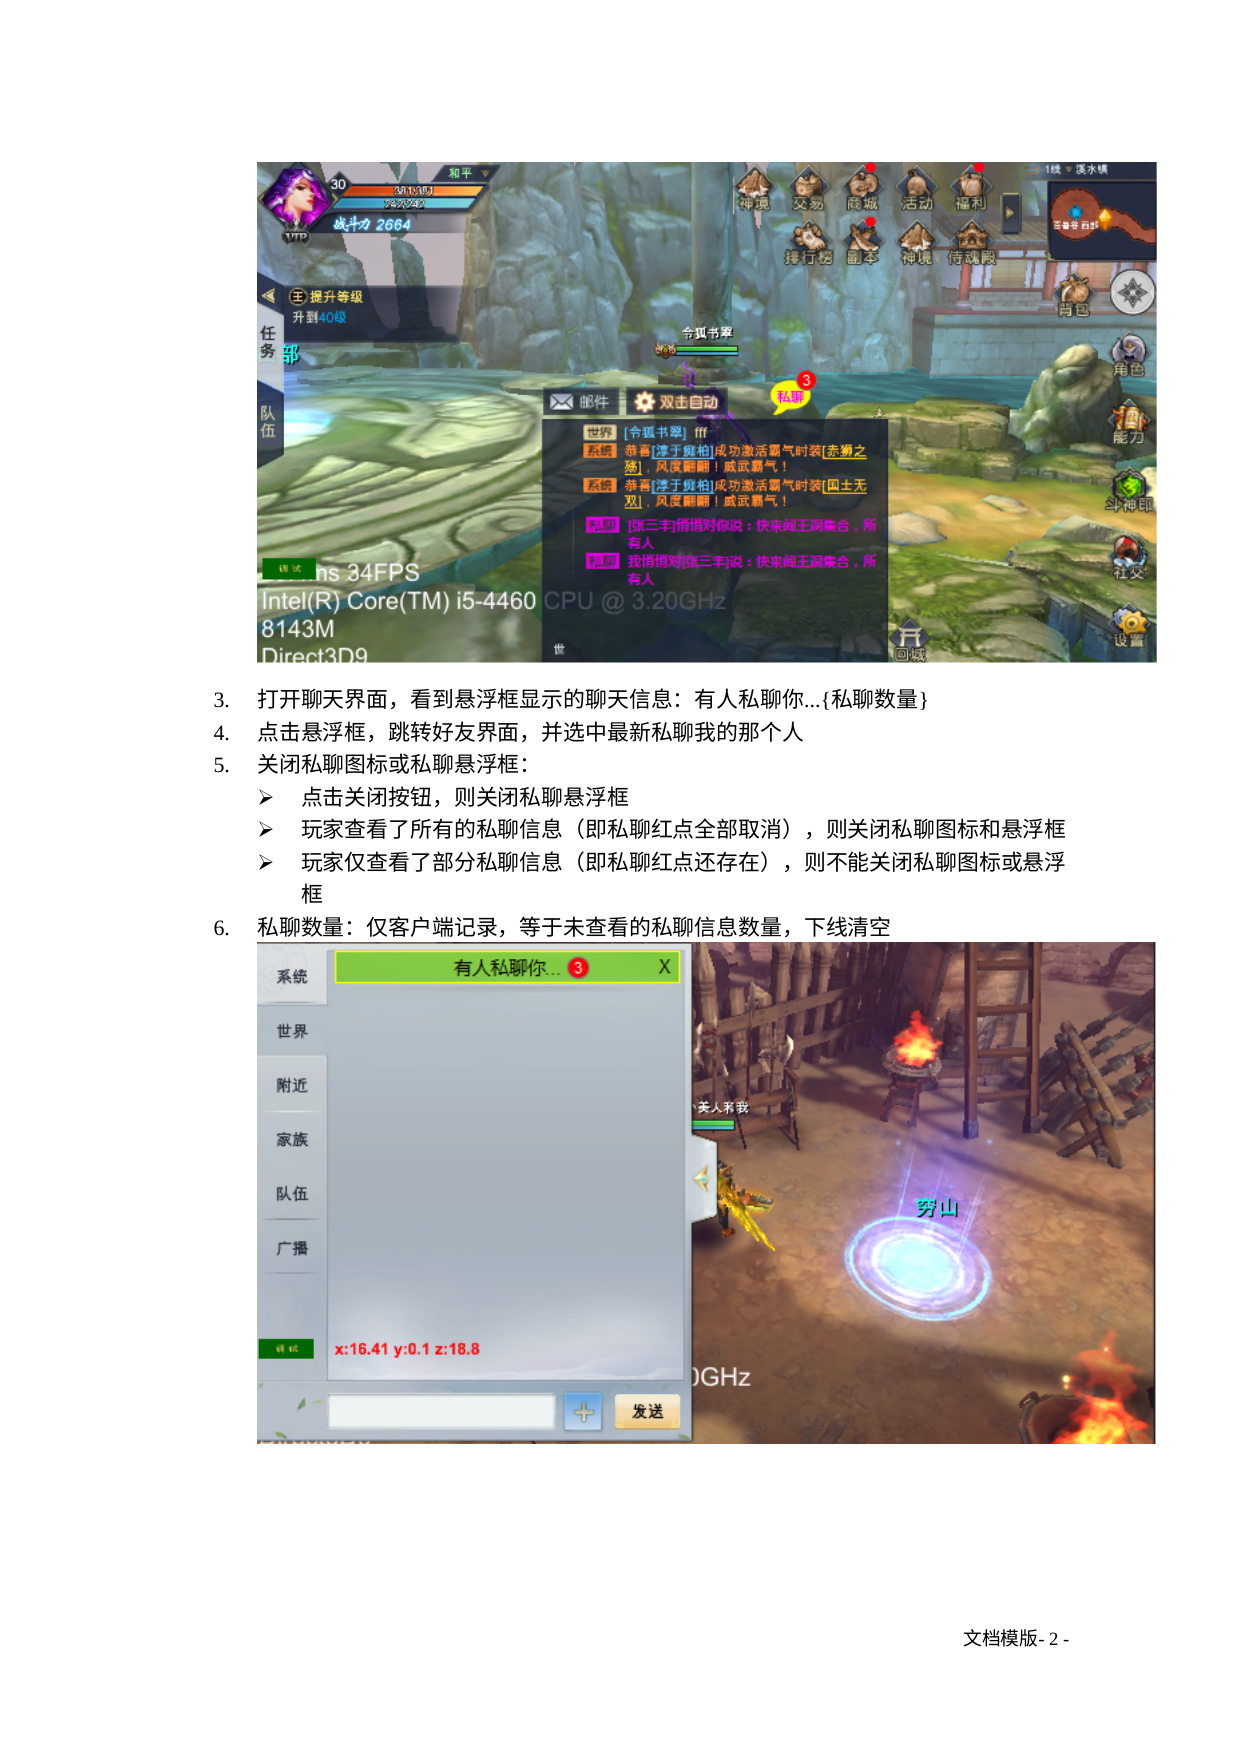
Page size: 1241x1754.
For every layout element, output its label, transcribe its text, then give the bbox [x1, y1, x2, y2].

list 玩家查看了所有的私聊信息（即私聊红点全部取消），则关闭私聊图标和悬浮框 [257, 812, 1069, 844]
list 点击关闭按钮，则关闭私聊悬浮框 [257, 779, 1069, 812]
list 关闭私聊图标或私聊悬浮框： [213, 747, 1069, 779]
picture [257, 162, 1157, 664]
list 点击悬浮框，跳转好友界面，并选中最新私聊我的那个人 [213, 714, 1069, 747]
list 打开聊天界面，看到悬浮框显示的聊天信息：有人私聊你...{私聊数量} [213, 682, 1069, 714]
list 玩家仅查看了部分私聊信息（即私聊红点还存在），则不能关闭私聊图标或悬浮框 [257, 844, 1069, 909]
picture [257, 942, 1157, 1444]
list 私聊数量：仅客户端记录，等于未查看的私聊信息数量，下线清空 [213, 909, 1069, 942]
